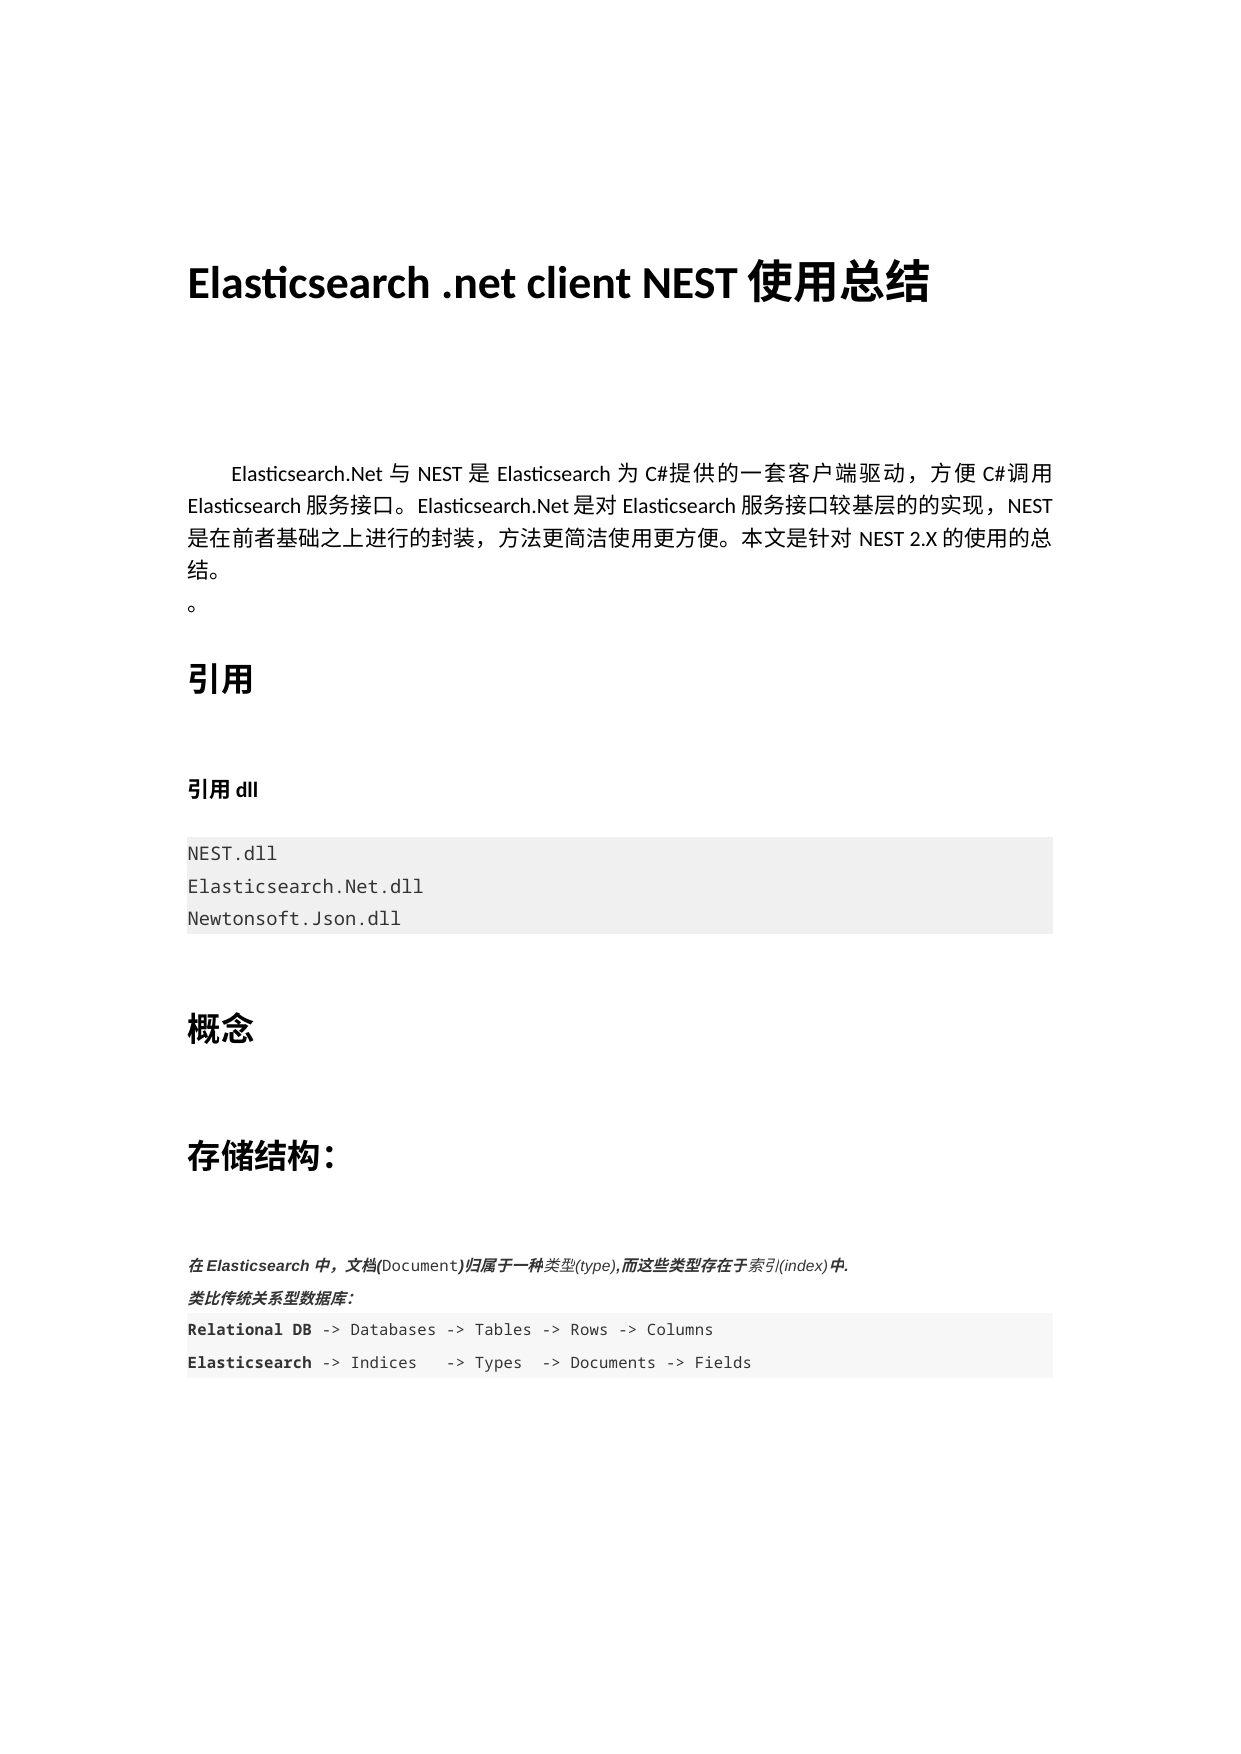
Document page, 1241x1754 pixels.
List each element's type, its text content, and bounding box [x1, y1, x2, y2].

text NEST.dll [187, 837, 1053, 869]
text Elasticsearch -> Indices -> Types -> Documents -> Fields [187, 1346, 1053, 1378]
text Elasticsearch.Net.dll [187, 869, 1053, 902]
text Newtonsoft.Json.dll [187, 902, 1053, 934]
text 类比传统关系型数据库： [187, 1281, 1053, 1313]
subtitle 引用 [187, 645, 1053, 710]
text 引用dll [187, 772, 1053, 804]
subtitle 概念 [187, 994, 1053, 1059]
text Relational DB -> Databases -> Tables -> Rows -> Columns [187, 1313, 1053, 1346]
subtitle 存储结构： [187, 1121, 1053, 1186]
subtitle Elasticsearch .net client NEST使用总结 [187, 230, 1053, 327]
text Elasticsearch.Net与NEST是Elasticsearch为C#提供的一套客户端驱动，方便C#调用Elasticsearch服务接口。Elasticsearch.Net是对Elasticsearch服务接口较基层的的实现，NEST是在前者基础之上进行的封装，方法更简洁使用更方便。本文是针对NEST 2.X的使用的总结。 [187, 455, 1053, 585]
text 在Elasticsearch中，文档(Document)归属于一种类型(type),而这些类型存在于索引(index)中. [187, 1248, 1053, 1281]
text 。 [187, 585, 1053, 618]
